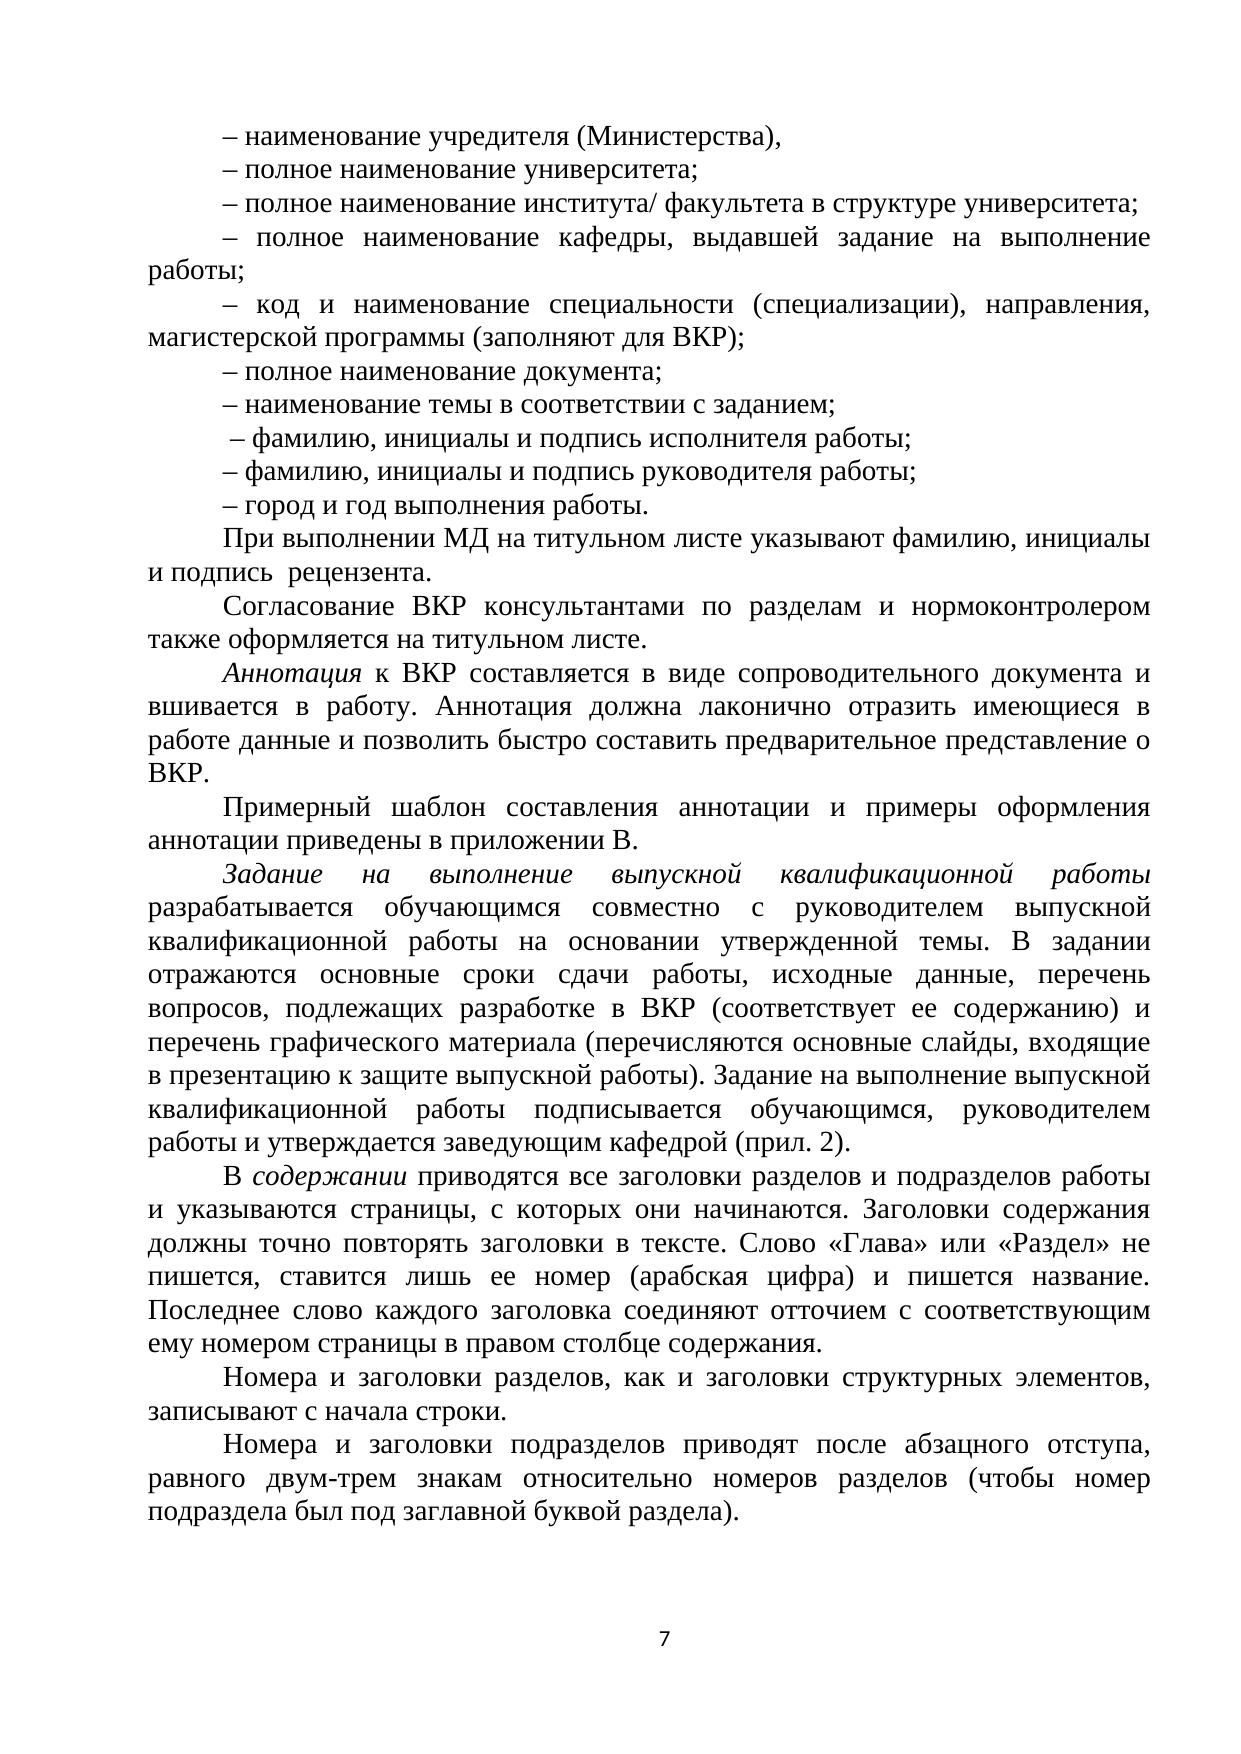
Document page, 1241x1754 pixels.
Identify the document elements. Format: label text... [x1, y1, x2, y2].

text – полное наименование института/ факультета в структуре университета; [148, 185, 1152, 219]
text – город и год выполнения работы. [148, 487, 1152, 521]
text – полное наименование документа; [148, 353, 1152, 386]
text Задание на выполнение выпускной квалификационной работы разрабатывается обучающимся совместно с руководителем выпускной квалификационной работы на основании утвержденной темы. В задании отражаются основные сроки сдачи работы, исходные данные, перечень вопросов, подлежащих разработке в ВКР (соответствует ее содержанию) и перечень графического материала (перечисляются основные слайды, входящие в презентацию к защите выпускной работы). Задание на выполнение выпускной квалификационной работы подписывается обучающимся, руководителем работы и утверждается заведующим кафедрой (прил. 2). [148, 856, 1152, 1158]
text В содержании приводятся все заголовки разделов и подразделов работы и указываются страницы, с которых они начинаются. Заголовки содержания должны точно повторять заголовки в тексте. Слово «Глава» или «Раздел» не пишется, ставится лишь ее номер (арабская цифра) и пишется название. Последнее слово каждого заголовка соединяют отточием с соответствующим ему номером страницы в правом столбце содержания. [148, 1158, 1152, 1359]
text – полное наименование кафедры, выдавшей задание на выполнение работы; [148, 219, 1152, 286]
text Согласование ВКР консультантами по разделам и нормоконтролером также оформляется на титульном листе. [148, 588, 1152, 655]
text При выполнении МД на титульном листе указывают фамилию, инициалы и подпись рецензента. [148, 521, 1152, 588]
text – полное наименование университета; [148, 152, 1152, 185]
text Аннотация к ВКР составляется в виде сопроводительного документа и вшивается в работу. Аннотация должна лаконично отразить имеющиеся в работе данные и позволить быстро составить предварительное представление о ВКР. [148, 655, 1152, 789]
text Номера и заголовки подразделов приводят после абзацного отступа, равного двум-трем знакам относительно номеров разделов (чтобы номер подраздела был под заглавной буквой раздела). [148, 1426, 1152, 1527]
text – код и наименование специальности (специализации), направления, магистерской программы (заполняют для ВКР); [148, 286, 1152, 353]
text – наименование темы в соответствии с заданием; [148, 386, 1152, 420]
text – фамилию, инициалы и подпись руководителя работы; [148, 453, 1152, 487]
text Номера и заголовки разделов, как и заголовки структурных элементов, записывают с начала строки. [148, 1359, 1152, 1426]
text Примерный шаблон составления аннотации и примеры оформления аннотации приведены в приложении В. [148, 789, 1152, 856]
text – фамилию, инициалы и подпись исполнителя работы; [148, 420, 1152, 453]
text – наименование учредителя (Министерства), [148, 118, 1152, 152]
